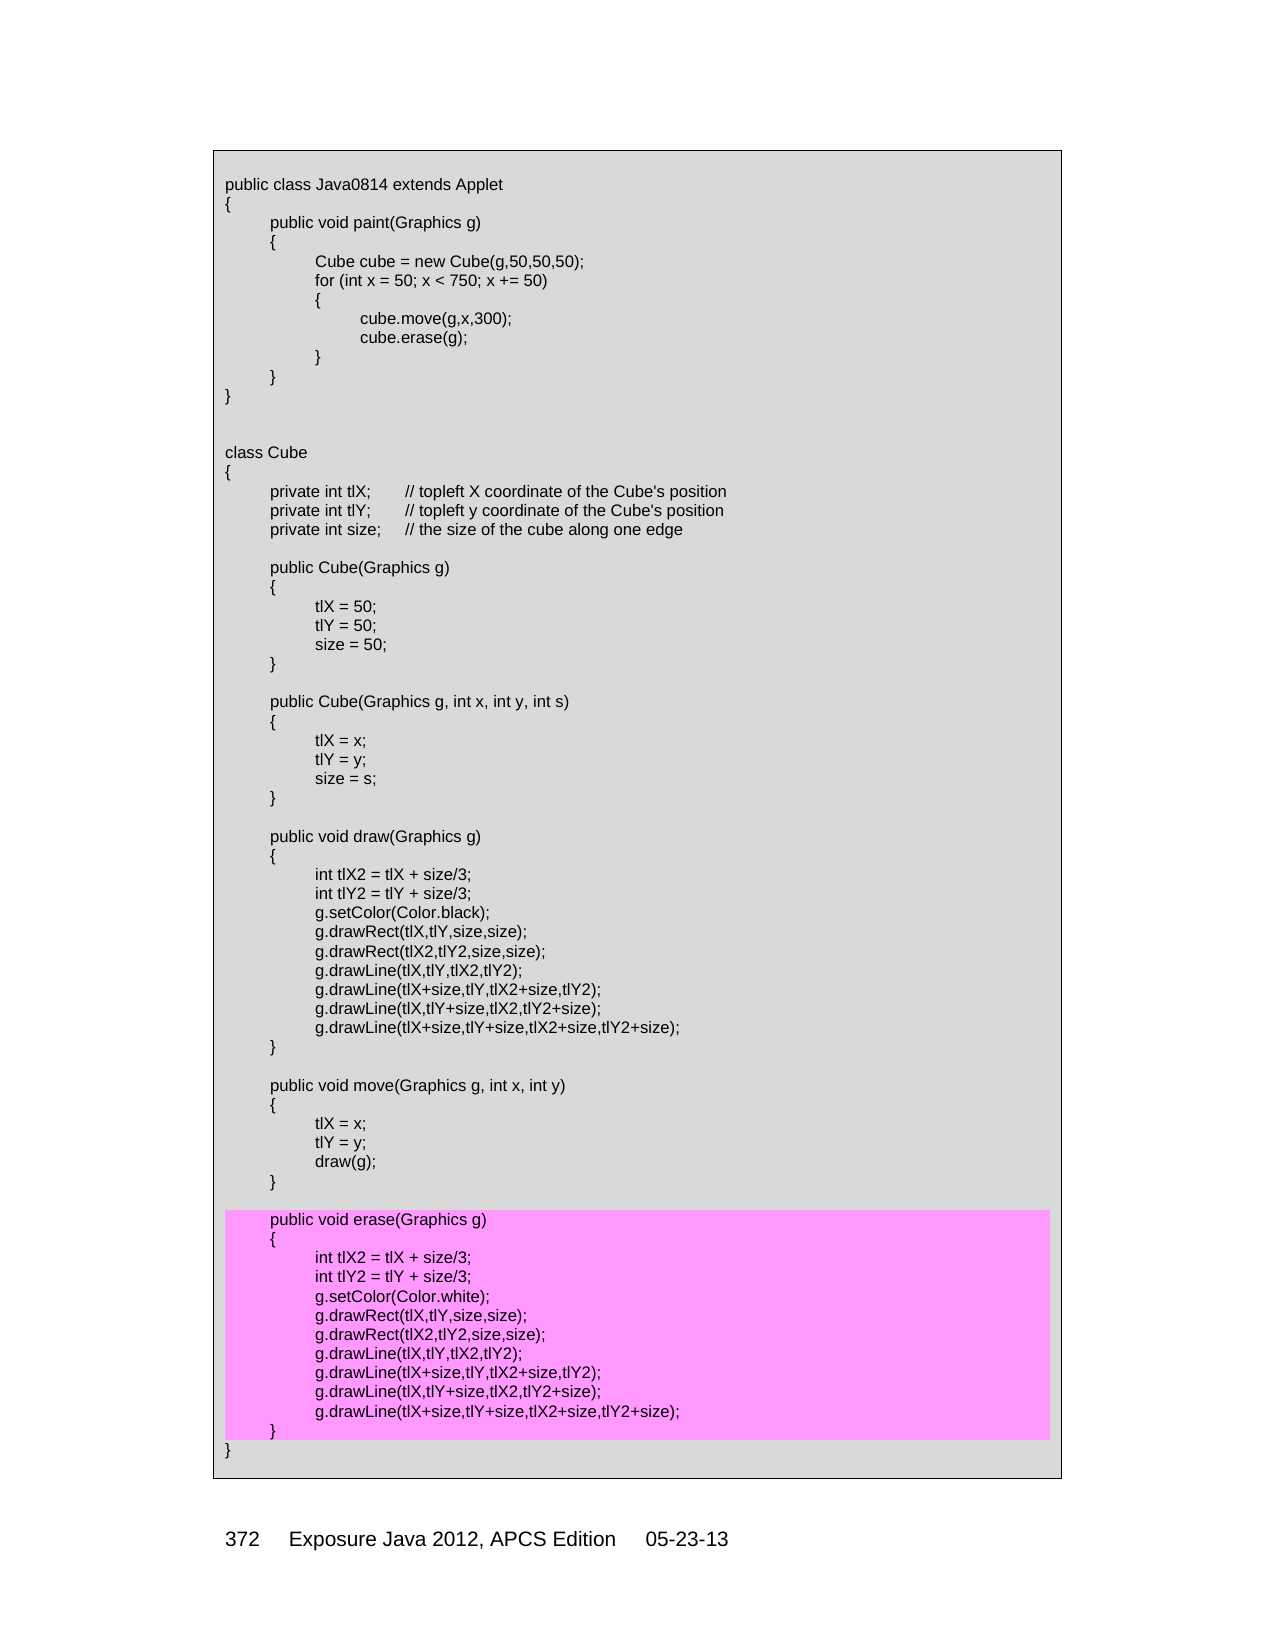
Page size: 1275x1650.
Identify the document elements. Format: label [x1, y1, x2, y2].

table_header [214, 151, 1061, 1478]
